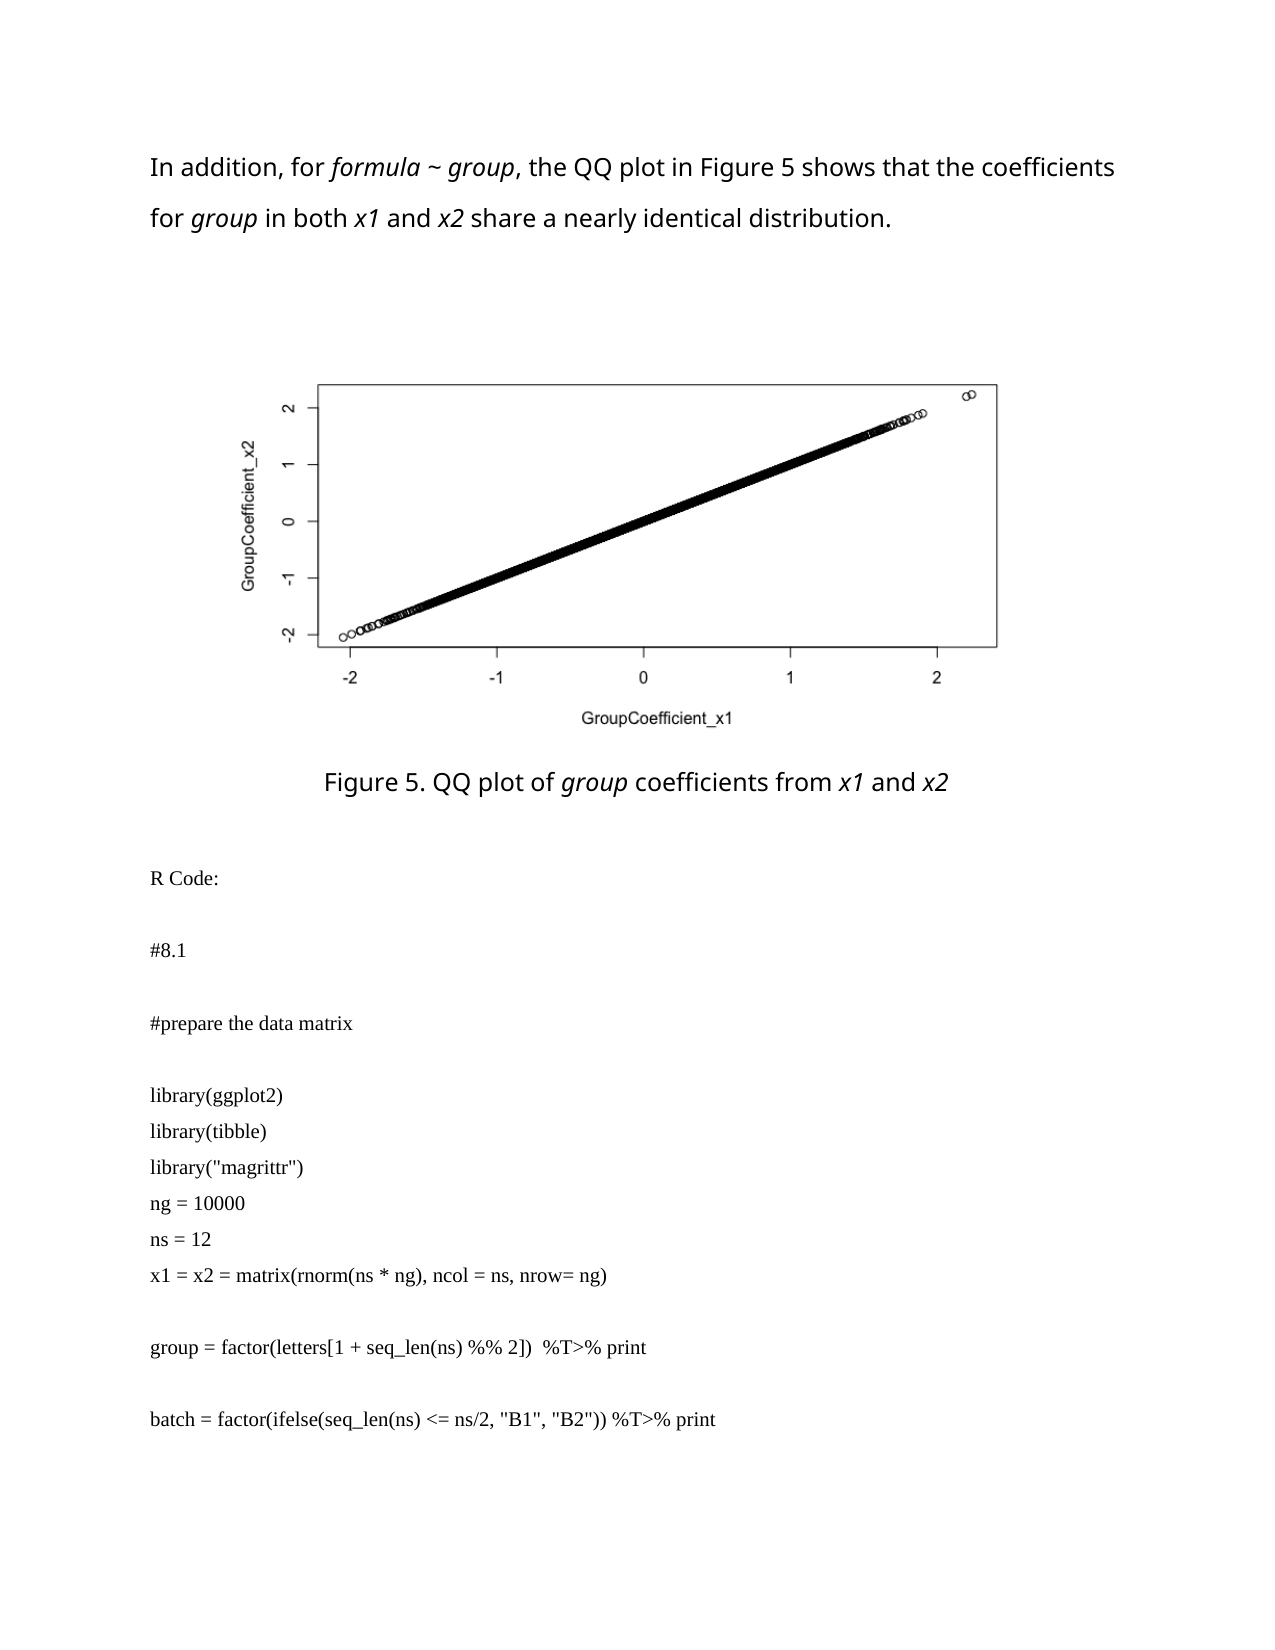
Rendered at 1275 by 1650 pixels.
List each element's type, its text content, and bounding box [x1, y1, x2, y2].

text batch = factor(ifelse(seq_len(ns) <= ns/2, "B1", "B2")) %T>% print [150, 1407, 1125, 1431]
text library(tibble) [150, 1118, 1125, 1143]
text library(ggplot2) [150, 1082, 1125, 1107]
text R Code: [150, 866, 1125, 890]
text ng = 10000 [150, 1191, 1125, 1215]
text Figure 5. QQ plot of group coefficients from x1 and x2 [150, 764, 1125, 798]
text group = factor(letters[1 + seq_len(ns) %% 2]) %T>% print [150, 1335, 1125, 1359]
text x1 = x2 = matrix(rnorm(ns * ng), ncol = ns, nrow= ng) [150, 1263, 1125, 1287]
text #8.1 [150, 938, 1125, 962]
text #prepare the data matrix [150, 1010, 1125, 1034]
text ns = 12 [150, 1227, 1125, 1251]
text In addition, for formula ~ group, the QQ plot in Figure 5 shows that the coefficients for group in both x1 and x2 share a nearly identical distribution. [150, 150, 1125, 235]
picture [236, 303, 1039, 749]
text library("magrittr") [150, 1154, 1125, 1179]
